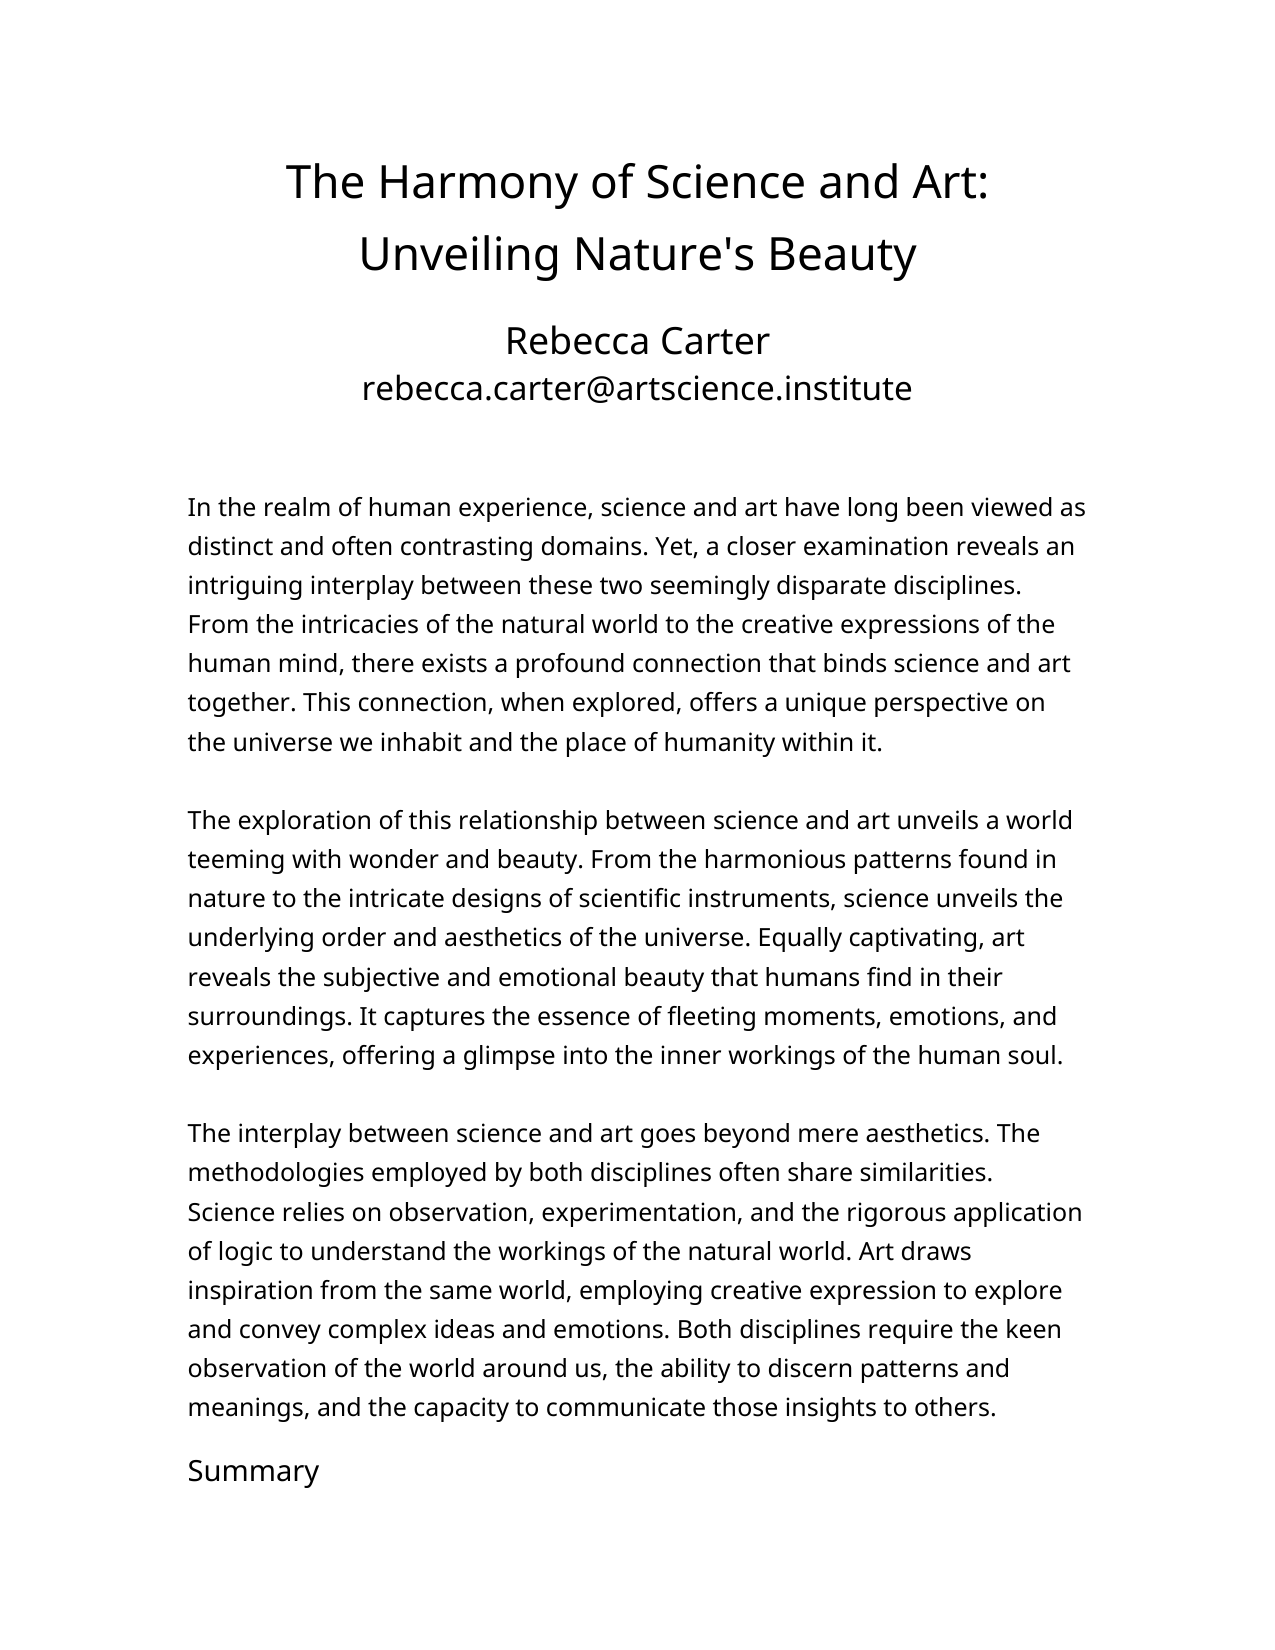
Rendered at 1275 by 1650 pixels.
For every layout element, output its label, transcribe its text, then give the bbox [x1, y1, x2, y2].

text The Harmony of Science and Art: Unveiling Nature's Beauty [187, 150, 1087, 284]
text Rebecca Carter [187, 314, 1087, 365]
text rebecca.carter@artscience.institute [187, 365, 1087, 411]
text In the realm of human experience, science and art have long been viewed as distinct and often contrasting domains. Yet, a closer examination reveals an intriguing interplay between these two seemingly disparate disciplines. From the intricacies of the natural world to the creative expressions of the human mind, there exists a profound connection that binds science and art together. This connection, when explored, offers a unique perspective on the universe we inhabit and the place of humanity within it. The exploration of this relationship between science and art unveils a world teeming with wonder and beauty. From the harmonious patterns found in nature to the intricate designs of scientific instruments, science unveils the underlying order and aesthetics of the universe. Equally captivating, art reveals the subjective and emotional beauty that humans find in their surroundings. It captures the essence of fleeting moments, emotions, and experiences, offering a glimpse into the inner workings of the human soul. The interplay between science and art goes beyond mere aesthetics. The methodologies employed by both disciplines often share similarities. Science relies on observation, experimentation, and the rigorous application of logic to understand the workings of the natural world. Art draws inspiration from the same world, employing creative expression to explore and convey complex ideas and emotions. Both disciplines require the keen observation of the world around us, the ability to discern patterns and meanings, and the capacity to communicate those insights to others. [187, 489, 1087, 1424]
text Summary [187, 1450, 1087, 1490]
